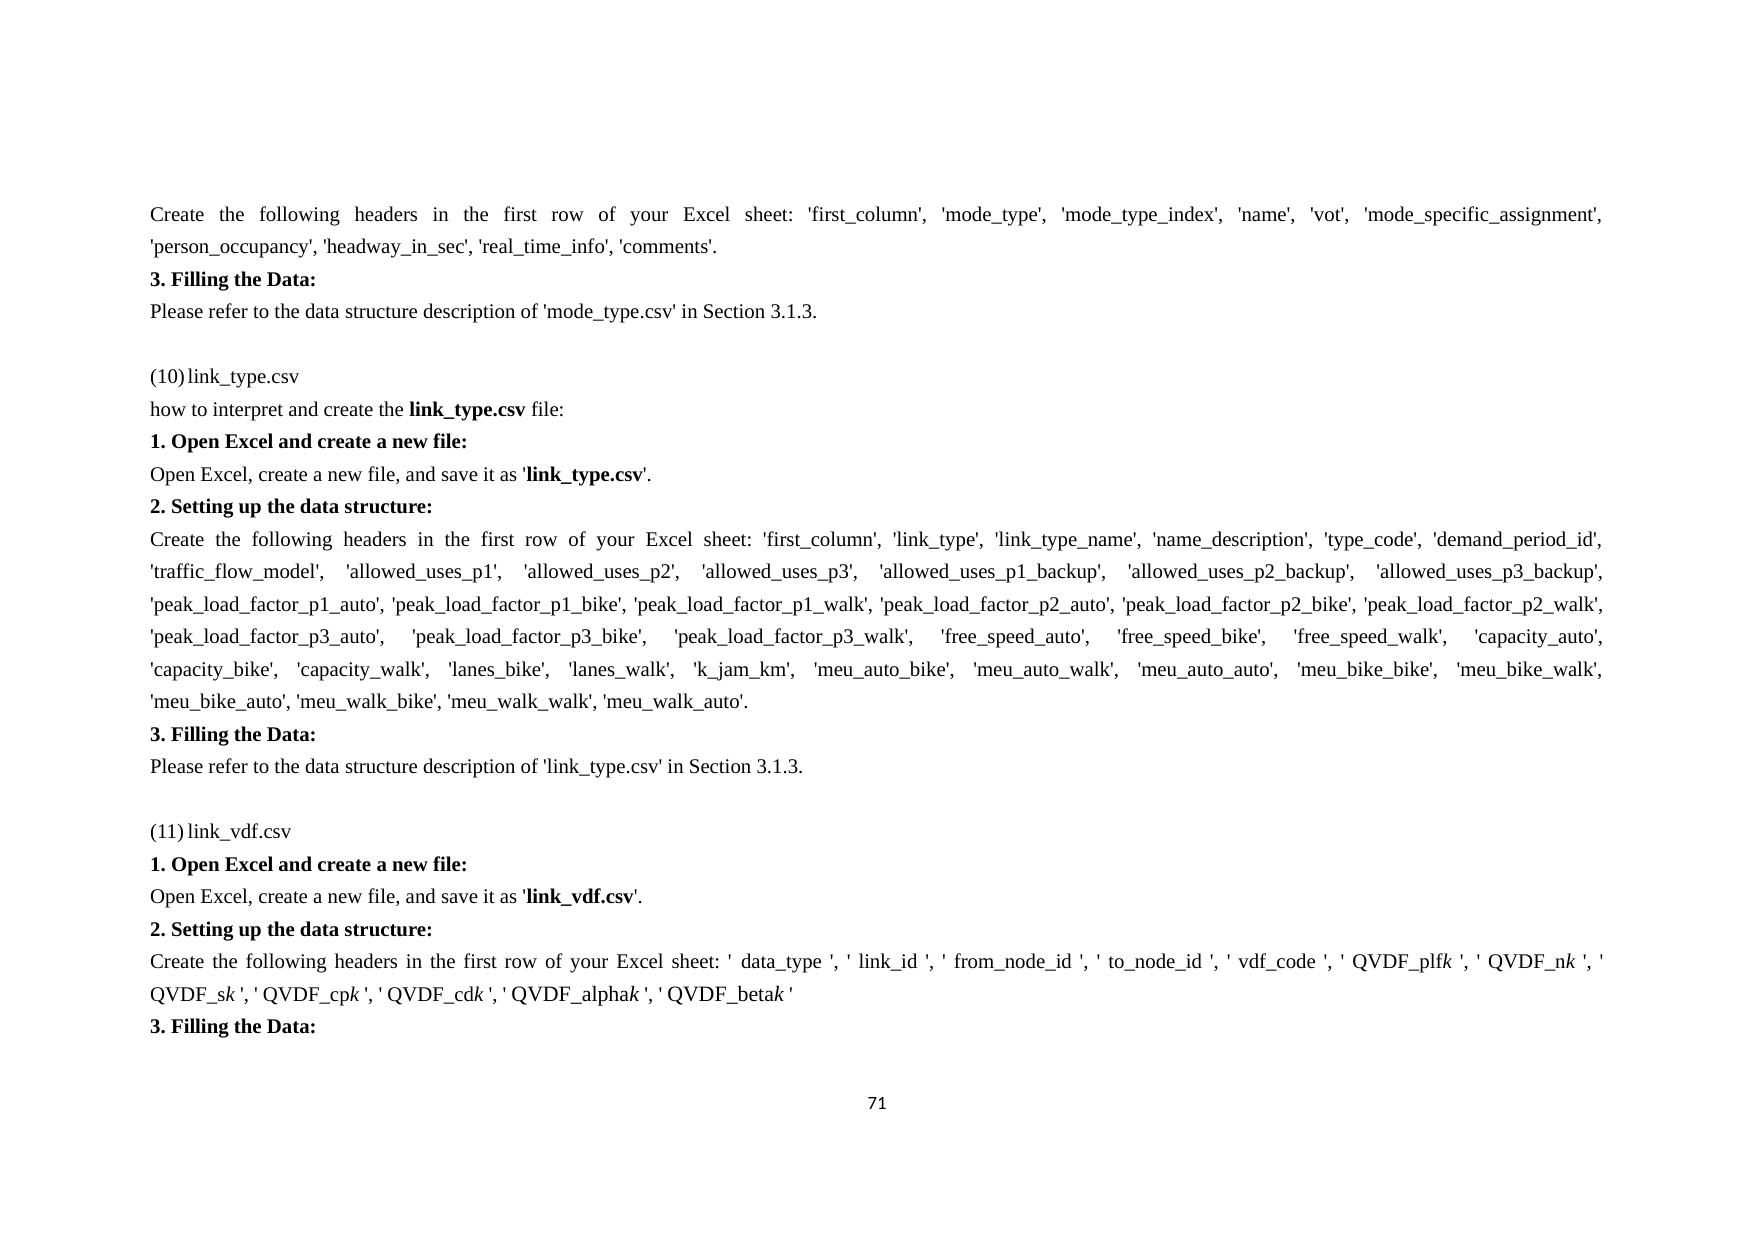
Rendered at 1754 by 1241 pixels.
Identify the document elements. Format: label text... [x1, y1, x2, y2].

text 1. Open Excel and create a new file: [150, 425, 1604, 458]
text Create the following headers in the first row of your Excel sheet: 'first_column', 'mode_type', 'mode_type_index', 'name', 'vot', 'mode_specific_assignment', 'person_occupancy', 'headway_in_sec', 'real_time_info', 'comments'. [150, 198, 1604, 263]
text 3. Filling the Data: [150, 263, 1604, 295]
text 1. Open Excel and create a new file: [150, 848, 1604, 880]
text Open Excel, create a new file, and save it as 'link_type.csv'. [150, 458, 1604, 490]
text Please refer to the data structure description of 'link_type.csv' in Section 3.1.3. [150, 750, 1604, 783]
text 2. Setting up the data structure: [150, 490, 1604, 523]
text 3. Filling the Data: [150, 1010, 1604, 1043]
text Open Excel, create a new file, and save it as 'link_vdf.csv'. [150, 880, 1604, 913]
text 2. Setting up the data structure: [150, 913, 1604, 945]
text 3. Filling the Data: [150, 718, 1604, 750]
text Create the following headers in the first row of your Excel sheet: ' data_type ', ' link_id ', ' from_node_id ', ' to_node_id ', ' vdf_code ', ' QVDF_plfk ', ' QVDF_nk ', ' QVDF_sk ', ' QVDF_cpk ', ' QVDF_cdk ', ' QVDF_alphak ', ' QVDF_betak ' [150, 945, 1604, 1010]
list link_type.csv [150, 360, 1604, 393]
text how to interpret and create the link_type.csv file: [150, 393, 1604, 425]
list link_vdf.csv [150, 815, 1604, 848]
text Create the following headers in the first row of your Excel sheet: 'first_column', 'link_type', 'link_type_name', 'name_description', 'type_code', 'demand_period_id', 'traffic_flow_model', 'allowed_uses_p1', 'allowed_uses_p2', 'allowed_uses_p3', 'allowed_uses_p1_backup', 'allowed_uses_p2_backup', 'allowed_uses_p3_backup', 'peak_load_factor_p1_auto', 'peak_load_factor_p1_bike', 'peak_load_factor_p1_walk', 'peak_load_factor_p2_auto', 'peak_load_factor_p2_bike', 'peak_load_factor_p2_walk', 'peak_load_factor_p3_auto', 'peak_load_factor_p3_bike', 'peak_load_factor_p3_walk', 'free_speed_auto', 'free_speed_bike', 'free_speed_walk', 'capacity_auto', 'capacity_bike', 'capacity_walk', 'lanes_bike', 'lanes_walk', 'k_jam_km', 'meu_auto_bike', 'meu_auto_walk', 'meu_auto_auto', 'meu_bike_bike', 'meu_bike_walk', 'meu_bike_auto', 'meu_walk_bike', 'meu_walk_walk', 'meu_walk_auto'. [150, 523, 1604, 718]
text Please refer to the data structure description of 'mode_type.csv' in Section 3.1.3. [150, 295, 1604, 328]
